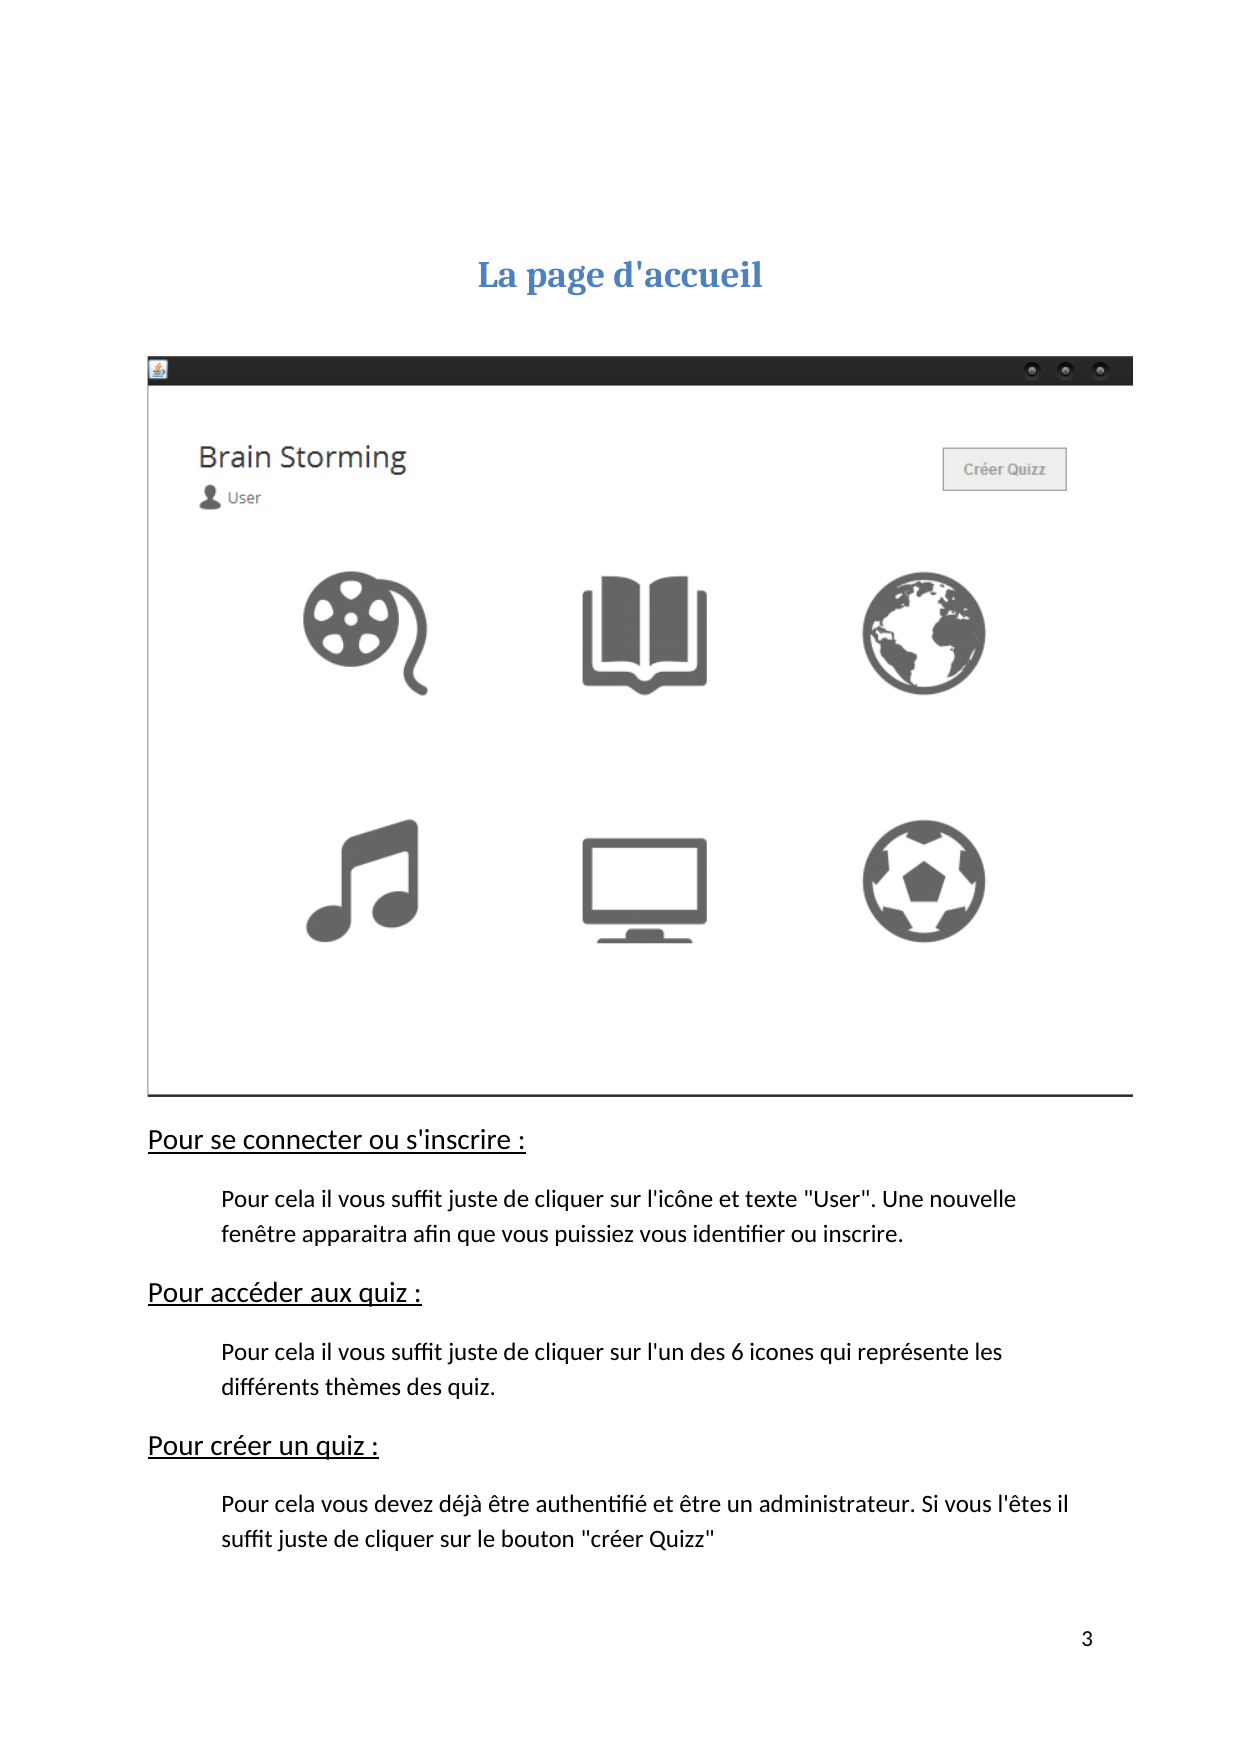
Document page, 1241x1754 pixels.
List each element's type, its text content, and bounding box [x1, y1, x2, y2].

text Pour se connecter ou s'inscrire : [148, 1121, 1093, 1157]
picture [147, 356, 1133, 1097]
text Pour accéder aux quiz : [148, 1274, 1093, 1309]
text Pour créer un quiz : [148, 1427, 1093, 1462]
text Pour cela vous devez déjà être authentifié et être un administrateur. Si vous l'êtes il suffit juste de cliquer sur le bouton "créer Quizz" [221, 1488, 1093, 1554]
text Pour cela il vous suffit juste de cliquer sur l'un des 6 icones qui représente les différents thèmes des quiz. [221, 1336, 1093, 1401]
text Pour cela il vous suffit juste de cliquer sur l'icône et texte "User". Une nouvelle fenêtre apparaitra afin que vous puissiez vous identifier ou inscrire. [221, 1183, 1093, 1249]
subtitle La page d'accueil [148, 254, 1093, 297]
